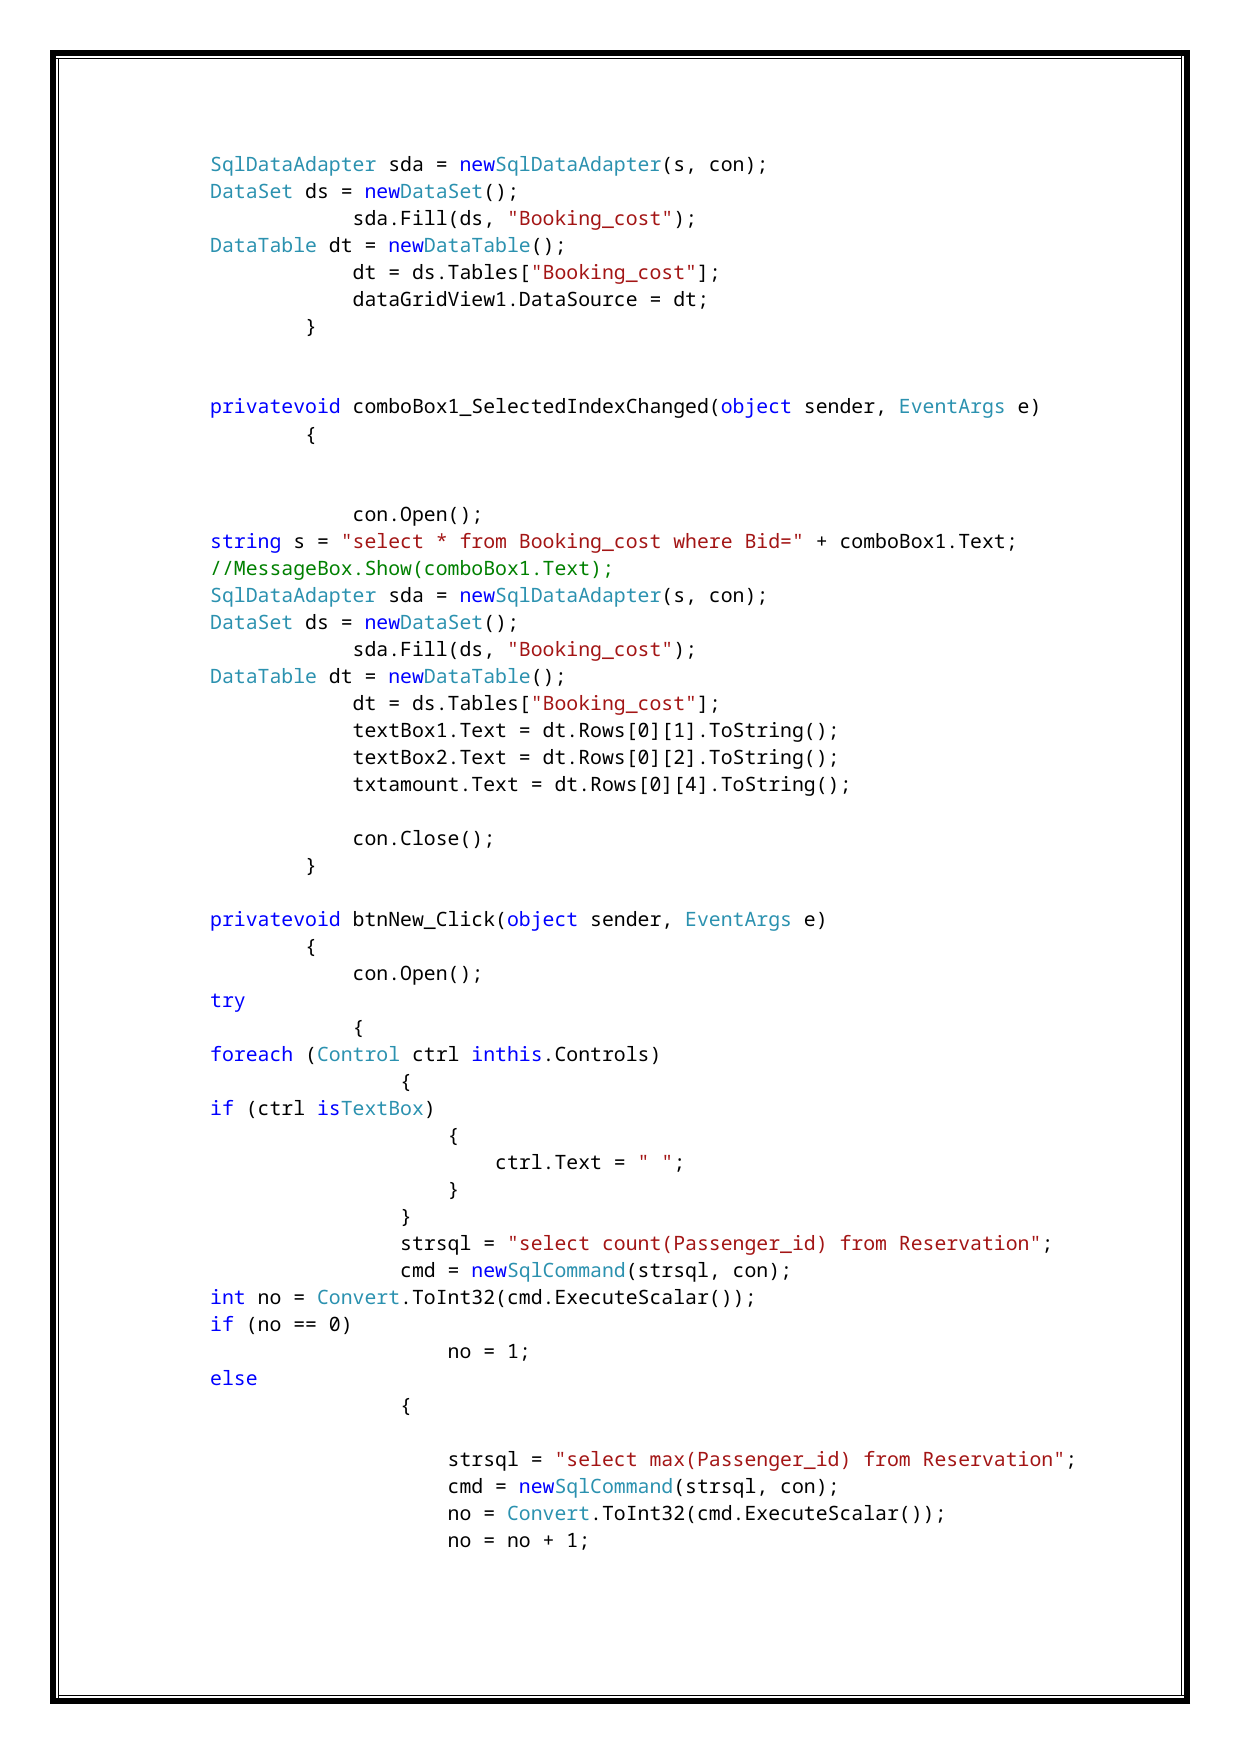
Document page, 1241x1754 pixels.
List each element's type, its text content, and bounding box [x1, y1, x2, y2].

text SqlDataAdapter sda = newSqlDataAdapter(s, con); [210, 582, 1090, 609]
text textBox1.Text = dt.Rows[0][1].ToString(); [210, 717, 1090, 743]
text { [210, 420, 1090, 447]
text sda.Fill(ds, "Booking_cost"); [210, 636, 1090, 663]
text con.Close(); [210, 824, 1090, 851]
text no = no + 1; [210, 1526, 1090, 1553]
text foreach (Control ctrl inthis.Controls) [210, 1040, 1090, 1067]
text } [210, 1175, 1090, 1202]
text strsql = "select count(Passenger_id) from Reservation"; [210, 1229, 1090, 1256]
text privatevoid comboBox1_SelectedIndexChanged(object sender, EventArgs e) [210, 393, 1090, 420]
text con.Open(); [210, 959, 1090, 986]
text else [210, 1364, 1090, 1391]
text strsql = "select max(Passenger_id) from Reservation"; [210, 1445, 1090, 1472]
text no = 1; [210, 1337, 1090, 1364]
text if (no == 0) [210, 1310, 1090, 1337]
text cmd = newSqlCommand(strsql, con); [210, 1256, 1090, 1283]
text { [210, 1067, 1090, 1094]
text privatevoid btnNew_Click(object sender, EventArgs e) [210, 905, 1090, 932]
text DataTable dt = newDataTable(); [210, 231, 1090, 258]
text } [210, 312, 1090, 339]
text int no = Convert.ToInt32(cmd.ExecuteScalar()); [210, 1283, 1090, 1310]
text textBox2.Text = dt.Rows[0][2].ToString(); [210, 743, 1090, 771]
text DataSet ds = newDataSet(); [210, 609, 1090, 636]
text //MessageBox.Show(comboBox1.Text); [210, 555, 1090, 582]
text string s = "select * from Booking_cost where Bid=" + comboBox1.Text; [210, 528, 1090, 555]
text ctrl.Text = " "; [210, 1148, 1090, 1175]
text DataTable dt = newDataTable(); [210, 663, 1090, 689]
text SqlDataAdapter sda = newSqlDataAdapter(s, con); [210, 150, 1090, 177]
text dt = ds.Tables["Booking_cost"]; [210, 689, 1090, 717]
text DataSet ds = newDataSet(); [210, 177, 1090, 204]
text sda.Fill(ds, "Booking_cost"); [210, 204, 1090, 231]
text try [210, 986, 1090, 1013]
text dt = ds.Tables["Booking_cost"]; [210, 258, 1090, 285]
text con.Open(); [210, 501, 1090, 528]
text no = Convert.ToInt32(cmd.ExecuteScalar()); [210, 1499, 1090, 1526]
text txtamount.Text = dt.Rows[0][4].ToString(); [210, 771, 1090, 797]
text cmd = newSqlCommand(strsql, con); [210, 1472, 1090, 1499]
text { [210, 1391, 1090, 1418]
text if (ctrl isTextBox) [210, 1094, 1090, 1121]
text { [210, 1013, 1090, 1040]
text { [210, 1121, 1090, 1148]
text { [210, 932, 1090, 959]
text dataGridView1.DataSource = dt; [210, 285, 1090, 312]
text } [210, 851, 1090, 878]
text } [210, 1202, 1090, 1229]
